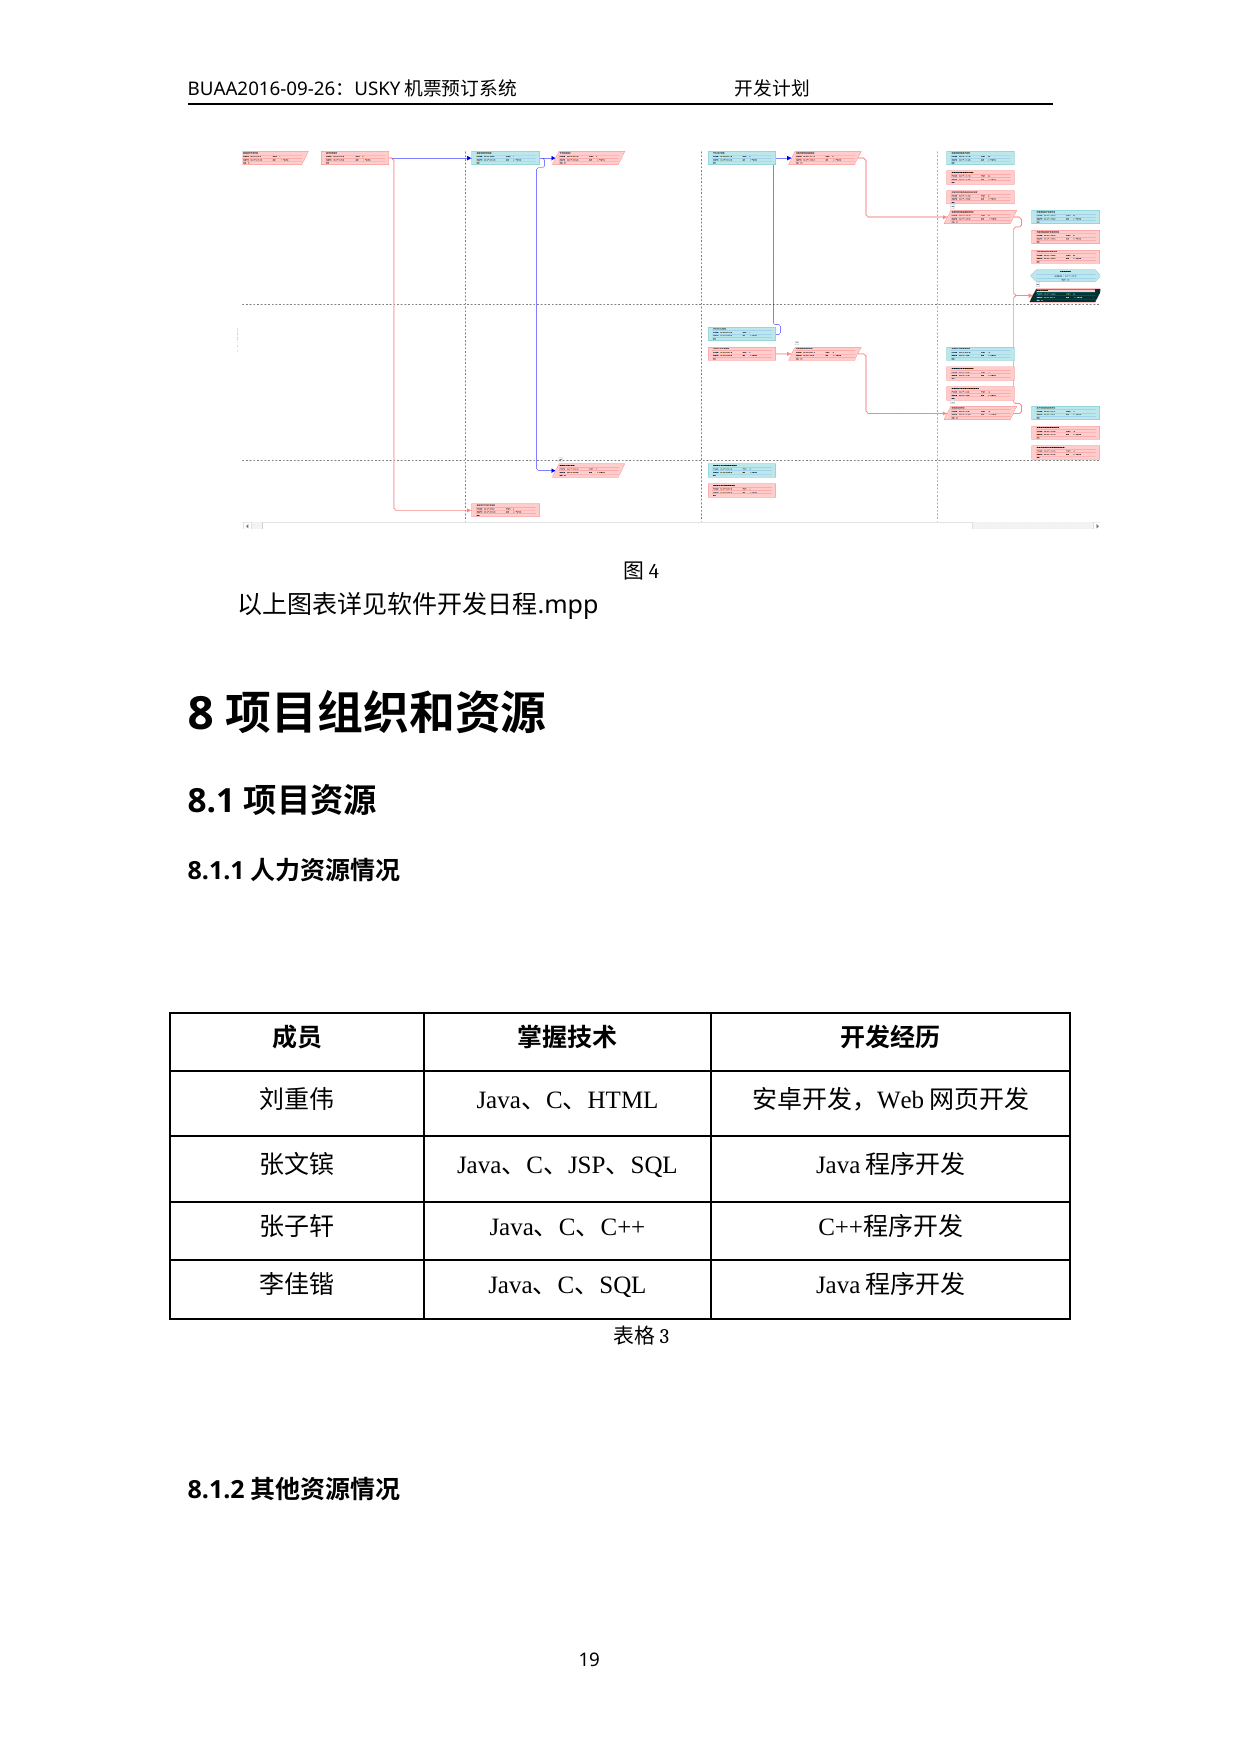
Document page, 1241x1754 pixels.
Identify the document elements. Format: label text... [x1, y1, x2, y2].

text 图 4 [187, 554, 1053, 585]
table_cell 张文镔 [171, 1137, 423, 1201]
subtitle 8.1.1人力资源情况 [187, 850, 1053, 886]
table_cell 李佳锴 [171, 1261, 423, 1317]
table_cell Java、C、JSP、SQL [425, 1137, 710, 1201]
table_cell Java程序开发 [712, 1137, 1069, 1201]
table_cell Java、C、HTML [425, 1072, 710, 1135]
table_header 开发经历 [712, 1014, 1069, 1070]
subtitle 8.1 项目资源 [187, 774, 1053, 822]
text 以上图表详见软件开发日程.mpp [187, 585, 1053, 621]
subtitle 8.1.2其他资源情况 [187, 1470, 1053, 1506]
table_header 成员 [171, 1014, 423, 1070]
table_cell 刘重伟 [171, 1072, 423, 1135]
table_cell Java、C、SQL [425, 1261, 710, 1317]
table_cell C++程序开发 [712, 1203, 1069, 1258]
text 表格 3 [187, 1320, 1053, 1350]
table_cell 张子轩 [171, 1203, 423, 1258]
table_header 掌握技术 [425, 1014, 710, 1070]
subtitle 8 项目组织和资源 [187, 676, 1053, 743]
picture [237, 150, 1101, 529]
table_cell Java、C、C++ [425, 1203, 710, 1258]
table_cell Java程序开发 [712, 1261, 1069, 1317]
table_cell 安卓开发，Web网页开发 [712, 1072, 1069, 1135]
